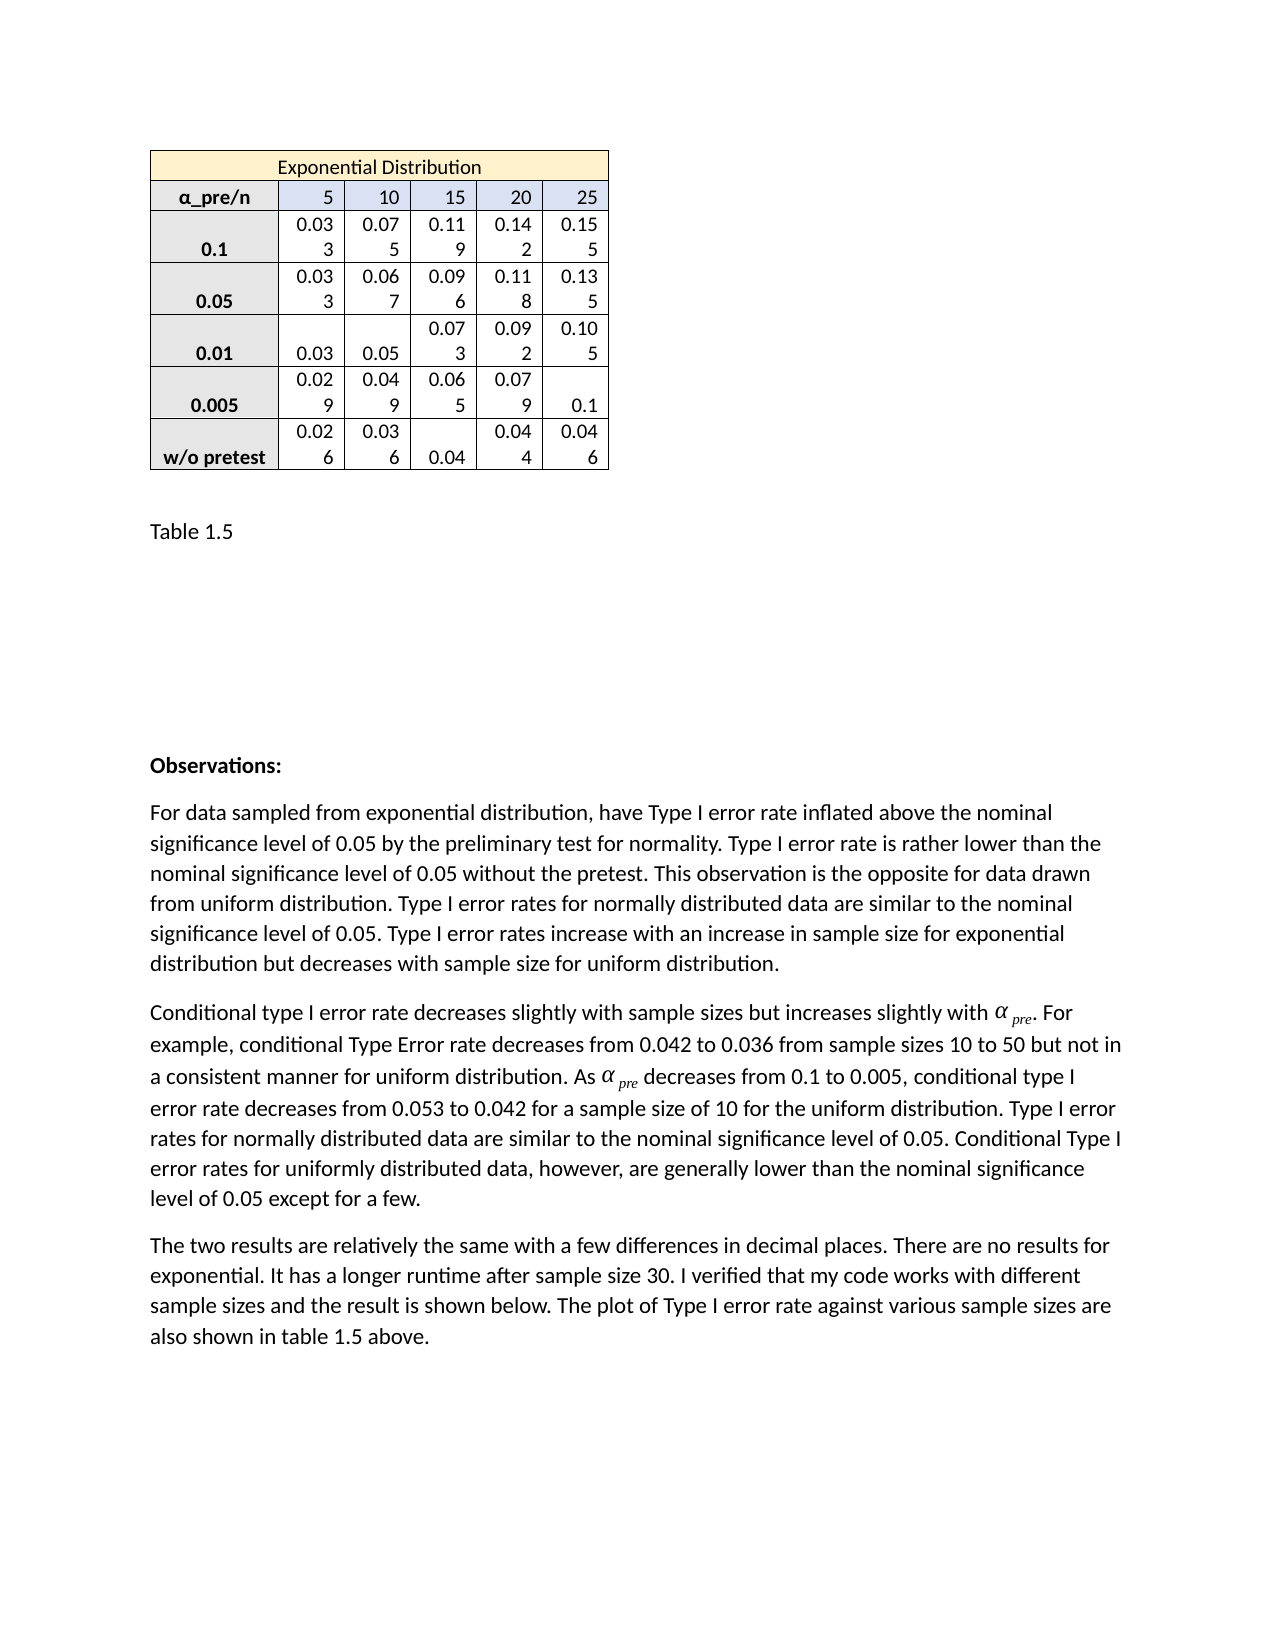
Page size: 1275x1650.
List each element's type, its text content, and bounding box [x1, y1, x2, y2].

table_cell 0.073 [411, 315, 476, 366]
table_cell 25 [543, 181, 608, 210]
table_cell 0.119 [411, 211, 476, 262]
text The two results are relatively the same with a few differences in decimal places. There are no results for exponential. It has a longer runtime after sample size 30. I verified that my code works with different sample sizes and the result is shown below. The plot of Type I error rate against various sample sizes are also shown in table 1.5 above. [150, 1231, 1125, 1350]
table_cell 0.03 [279, 315, 344, 366]
table_cell 10 [345, 181, 410, 210]
table_header Exponential Distribution [151, 151, 608, 180]
table_cell 0.065 [411, 367, 476, 417]
table_cell 0.036 [345, 419, 410, 469]
table_cell 15 [411, 181, 476, 210]
table_cell 0.05 [151, 263, 278, 314]
table_cell 0.155 [543, 211, 608, 262]
table_cell 0.096 [411, 263, 476, 314]
table_cell 0.01 [151, 315, 278, 366]
table_cell w/o pretest [151, 419, 278, 469]
text Observations: [150, 752, 1125, 780]
table_cell 0.135 [543, 263, 608, 314]
table_cell 0.005 [151, 367, 278, 417]
table_cell 0.026 [279, 419, 344, 469]
table_cell 0.044 [477, 419, 542, 469]
table_cell 0.092 [477, 315, 542, 366]
table_cell 0.033 [279, 211, 344, 262]
table_cell α_pre/n [151, 181, 278, 210]
table_cell 5 [279, 181, 344, 210]
table_cell 0.118 [477, 263, 542, 314]
table_cell 0.067 [345, 263, 410, 314]
text Table 1.5 [150, 517, 1125, 545]
text For data sampled from exponential distribution, have Type I error rate inflated above the nominal significance level of 0.05 by the preliminary test for normality. Type I error rate is rather lower than the nominal significance level of 0.05 without the pretest. This observation is the opposite for data drawn from uniform distribution. Type I error rates for normally distributed data are similar to the nominal significance level of 0.05. Type I error rates increase with an increase in sample size for exponential distribution but decreases with sample size for uniform distribution. [150, 798, 1125, 978]
table_cell 0.105 [543, 315, 608, 366]
table_cell 0.075 [345, 211, 410, 262]
text Conditional type I error rate decreases slightly with sample sizes but increases slightly with . For example, conditional Type Error rate decreases from 0.042 to 0.036 from sample sizes 10 to 50 but not in a consistent manner for uniform distribution. As decreases from 0.1 to 0.005, conditional type I error rate decreases from 0.053 to 0.042 for a sample size of 10 for the uniform distribution. Type I error rates for normally distributed data are similar to the nominal significance level of 0.05. Conditional Type I error rates for uniformly distributed data, however, are generally lower than the nominal significance level of 0.05 except for a few. [150, 996, 1125, 1212]
table_cell 0.1 [151, 211, 278, 262]
table_cell 0.142 [477, 211, 542, 262]
table_cell 0.079 [477, 367, 542, 417]
table_cell 0.05 [345, 315, 410, 366]
table_cell 0.029 [279, 367, 344, 417]
table_cell 0.049 [345, 367, 410, 417]
table_cell 0.033 [279, 263, 344, 314]
table_cell 20 [477, 181, 542, 210]
table_cell 0.046 [543, 419, 608, 469]
table_cell 0.04 [411, 419, 476, 469]
table_cell 0.1 [543, 367, 608, 417]
